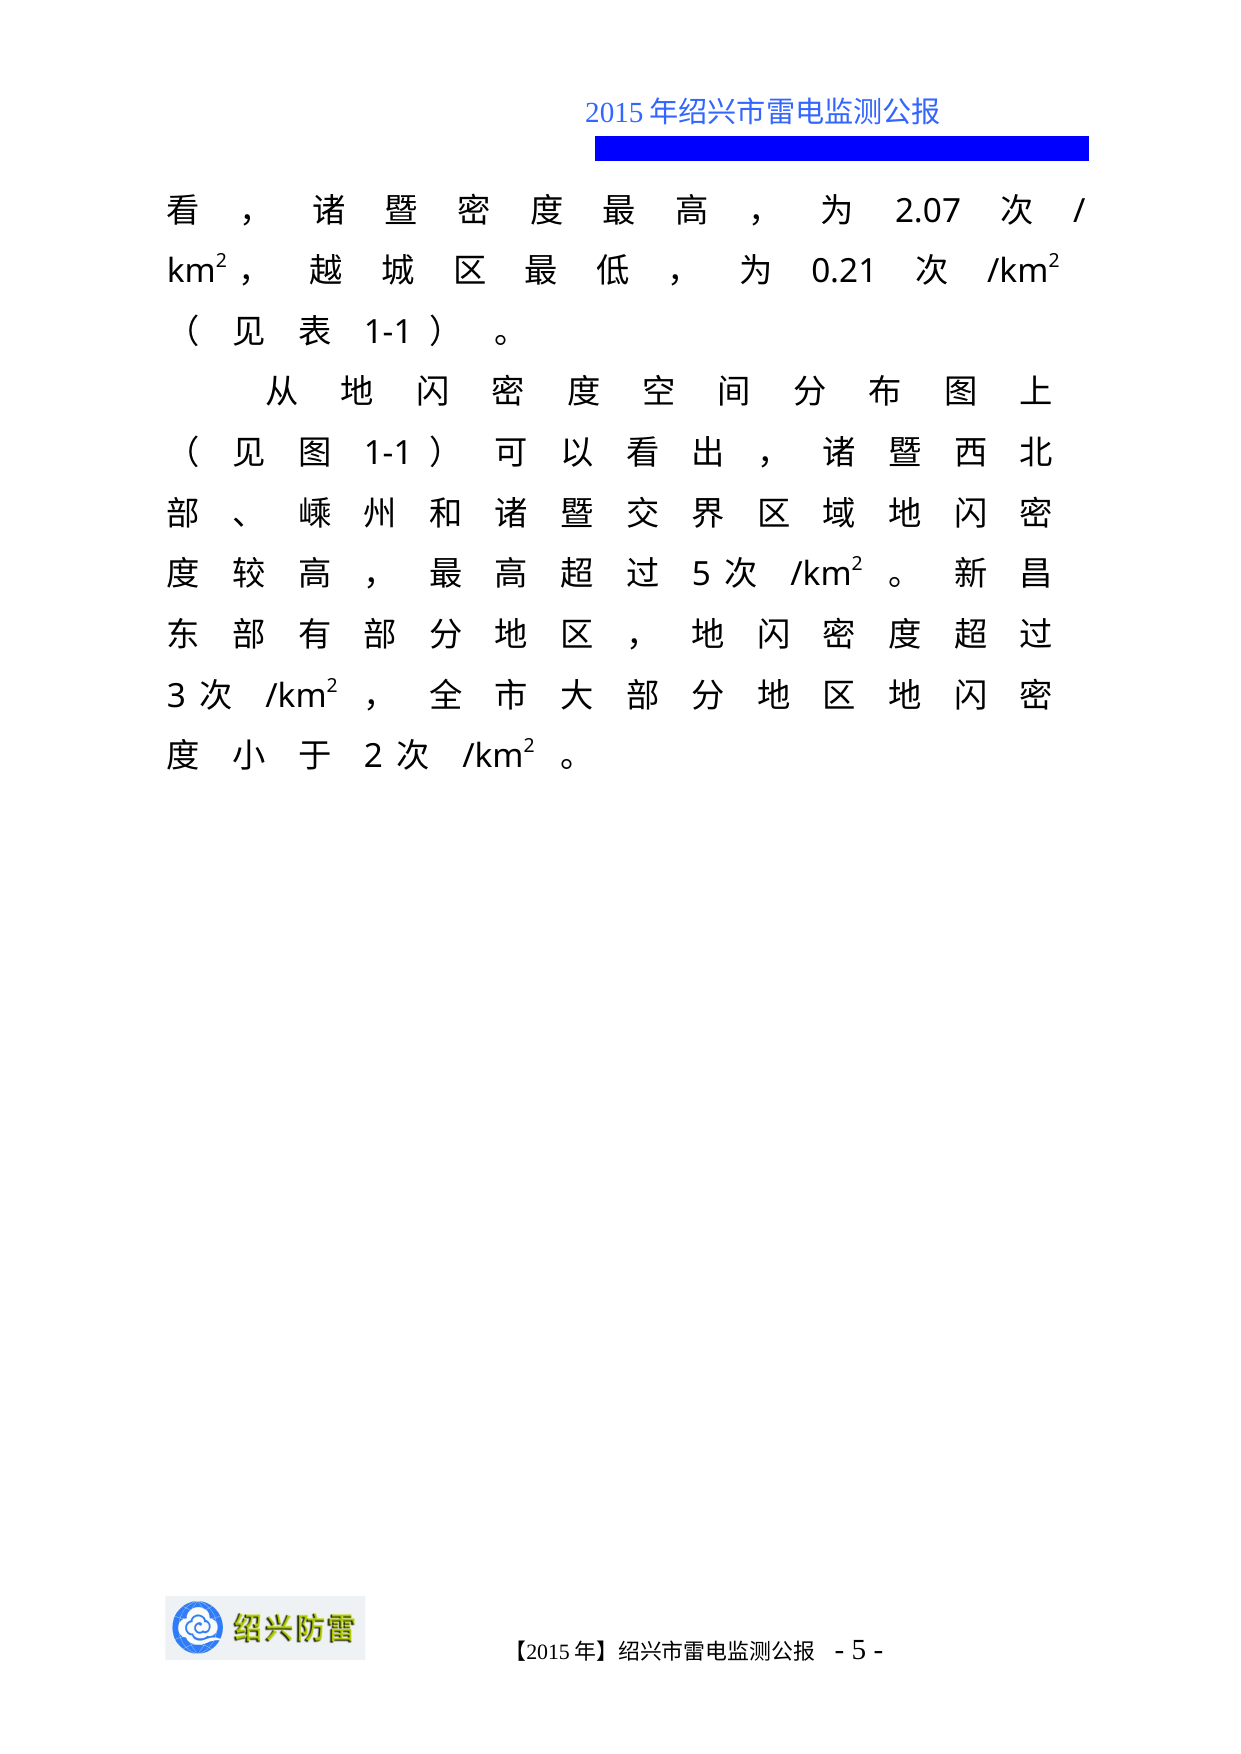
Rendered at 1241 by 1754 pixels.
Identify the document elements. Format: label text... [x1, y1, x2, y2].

text 从地区统计来看，地区分布相对不均，诸暨地闪次数最多，共4788次，越城区最少，只有106次，两者分别占全市总地闪数的51.64%和1.14%。从平均密度统计来看，诸暨密度最高，为2.07次/km2，越城区最低，为0.21次/km2（见表1-1）。 [167, 177, 1085, 359]
text 从地闪密度空间分布图上（见图1-1）可以看出，诸暨西北部、嵊州和诸暨交界区域地闪密度较高，最高超过5次/km2。新昌东部有部分地区，地闪密度超过3次/km2，全市大部分地区地闪密度小于2次/km2。 [167, 359, 1085, 783]
picture [165, 1596, 366, 1660]
